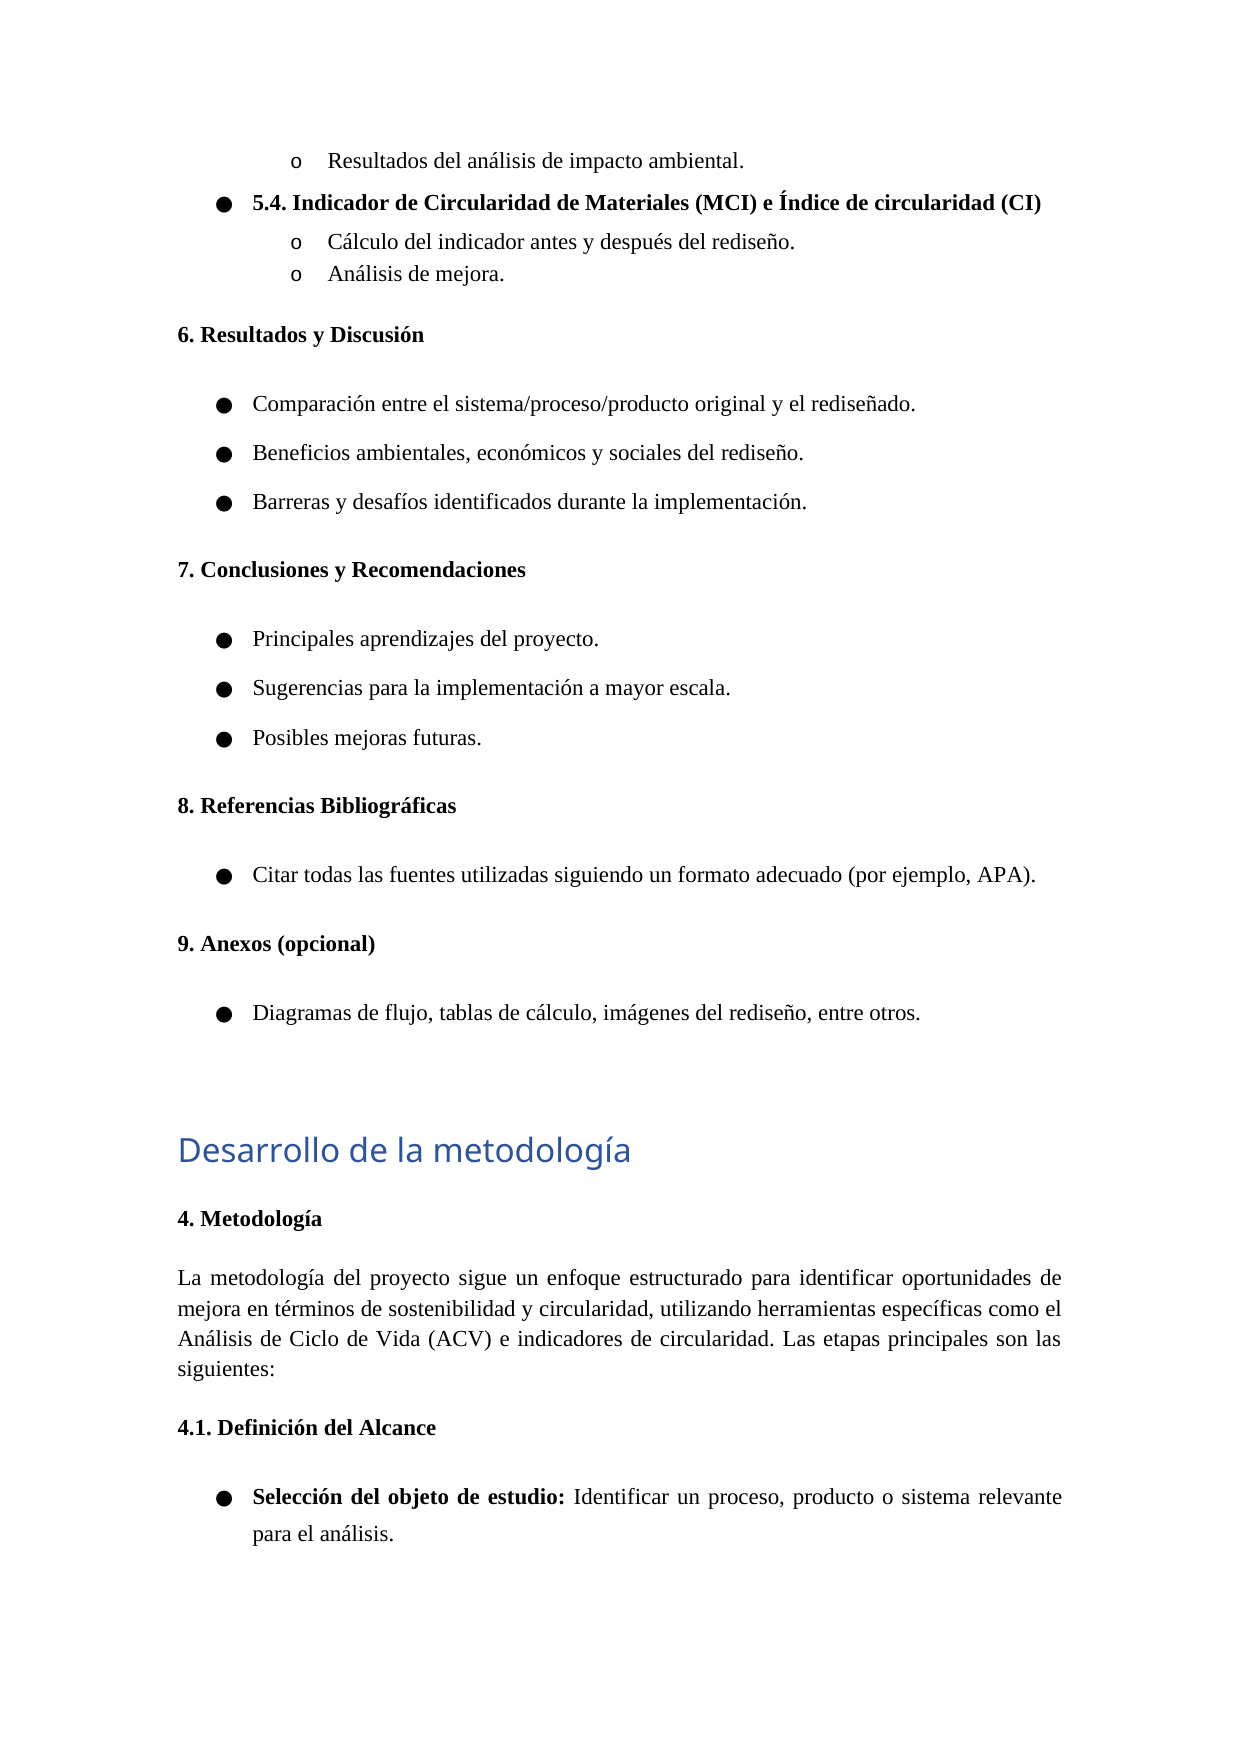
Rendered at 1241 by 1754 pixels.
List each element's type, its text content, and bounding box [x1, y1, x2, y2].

list Posibles mejoras futuras. [215, 714, 1063, 757]
list Barreras y desafíos identificados durante la implementación. [215, 478, 1063, 521]
list Cálculo del indicador antes y después del rediseño. [290, 228, 1063, 256]
list Diagramas de flujo, tablas de cálculo, imágenes del rediseño, entre otros. [215, 989, 1063, 1032]
list 5.4. Indicador de Circularidad de Materiales (MCI) e Índice de circularidad (CI) [215, 179, 1063, 222]
subtitle 8. Referencias Bibliográficas [177, 792, 1063, 819]
list Análisis de mejora. [290, 260, 1063, 288]
text La metodología del proyecto sigue un enfoque estructurado para identificar oportunidades de mejora en términos de sostenibilidad y circularidad, utilizando herramientas específicas como el Análisis de Ciclo de Vida (ACV) e indicadores de circularidad. Las etapas principales son las siguientes: [177, 1264, 1063, 1381]
list Comparación entre el sistema/proceso/producto original y el rediseñado. [215, 380, 1063, 423]
list Principales aprendizajes del proyecto. [215, 616, 1063, 659]
subtitle 7. Conclusiones y Recomendaciones [177, 557, 1063, 583]
list Sugerencias para la implementación a mayor escala. [215, 665, 1063, 708]
list Resultados del análisis de impacto ambiental. [290, 148, 1063, 175]
subtitle 9. Anexos (opcional) [177, 930, 1063, 956]
list Selección del objeto de estudio: Identificar un proceso, producto o sistema relevante para el análisis. [215, 1474, 1063, 1547]
list Citar todas las fuentes utilizadas siguiendo un formato adecuado (por ejemplo, APA). [215, 852, 1063, 894]
subtitle 6. Resultados y Discusión [177, 321, 1063, 347]
list Beneficios ambientales, económicos y sociales del rediseño. [215, 429, 1063, 472]
subtitle Desarrollo de la metodología [177, 1127, 1063, 1172]
text 4.1. Definición del Alcance [177, 1414, 1063, 1441]
text 4. Metodología [177, 1205, 1063, 1231]
